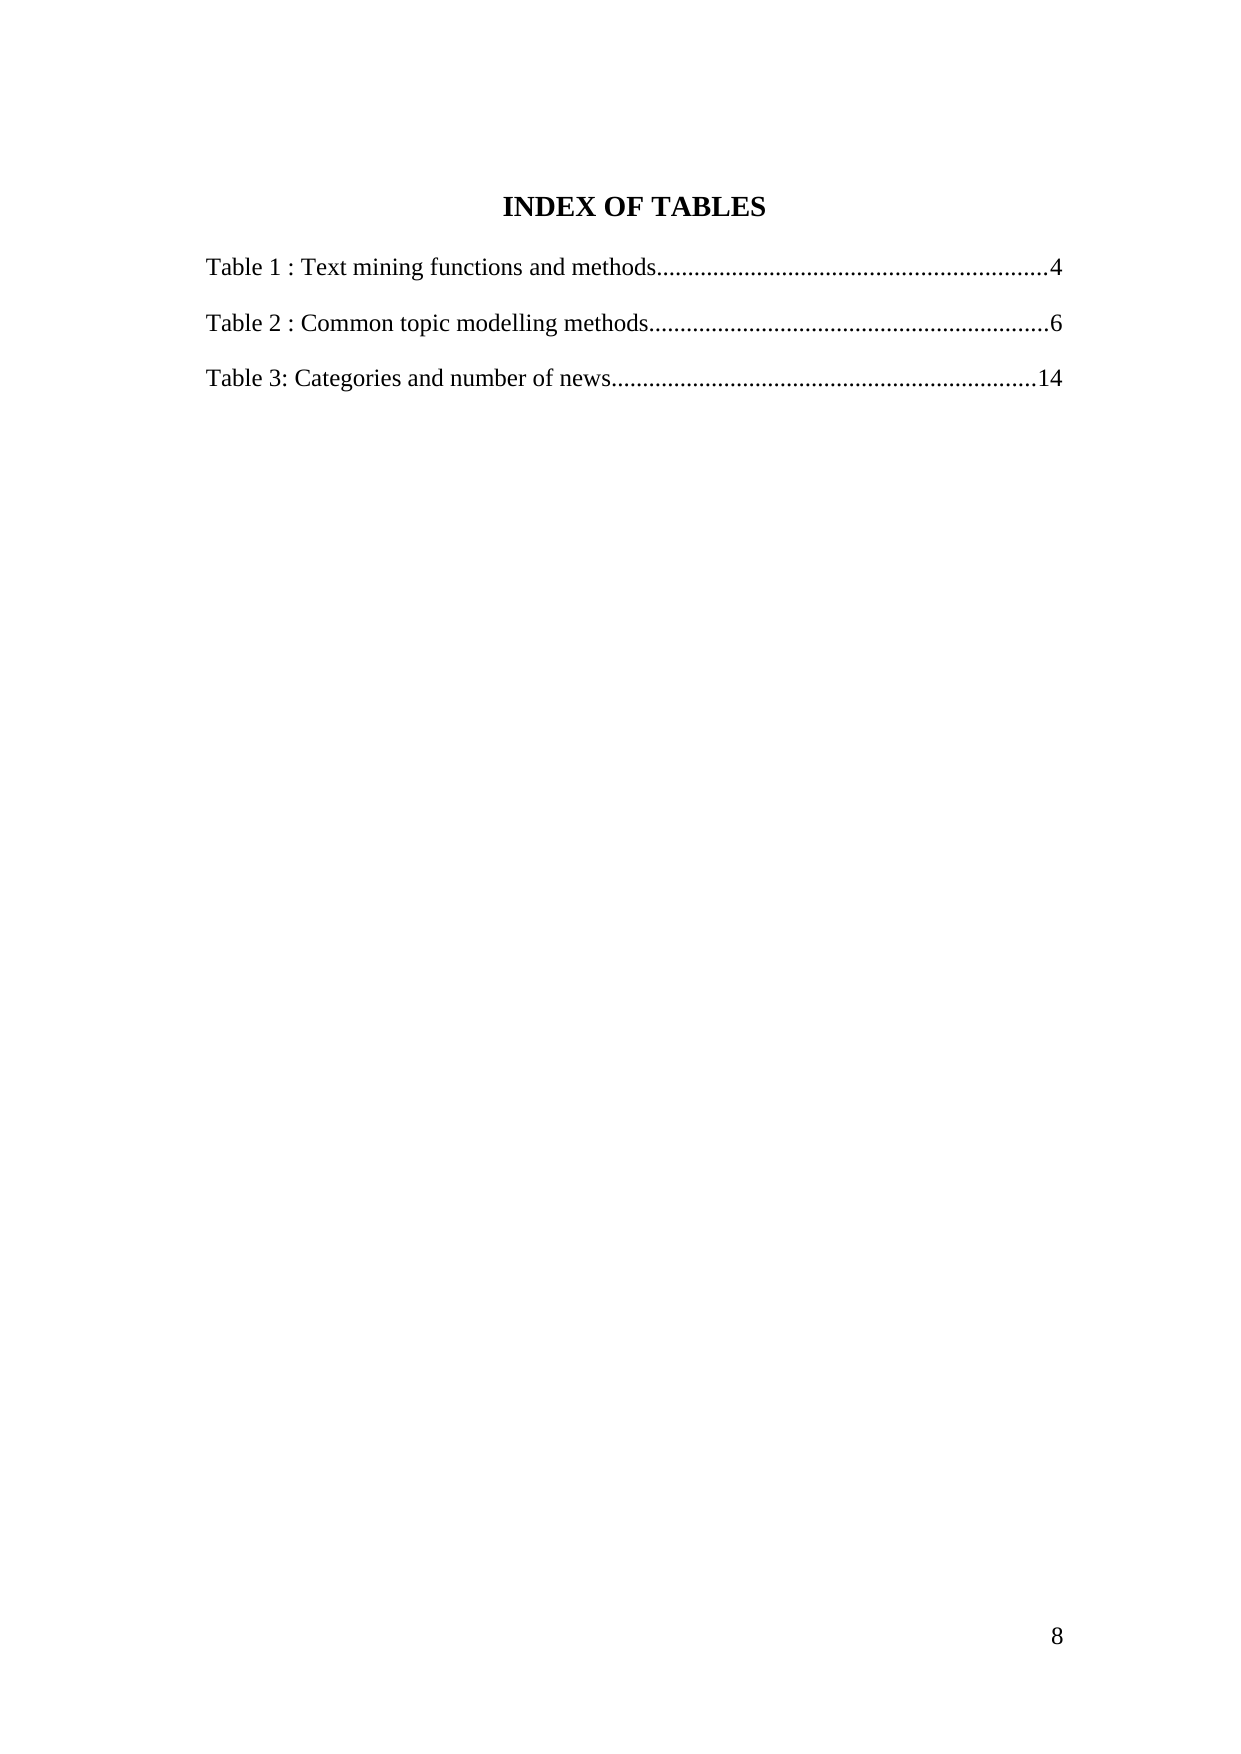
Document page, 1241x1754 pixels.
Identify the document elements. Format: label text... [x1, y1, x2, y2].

text Table 3: Categories and number of news 14 [206, 363, 1063, 392]
text Table 1 : Text mining functions and methods 4 [206, 252, 1063, 281]
text Table 2 : Common topic modelling methods 6 [206, 308, 1063, 337]
subtitle INDEX OF TABLES [206, 189, 1063, 223]
